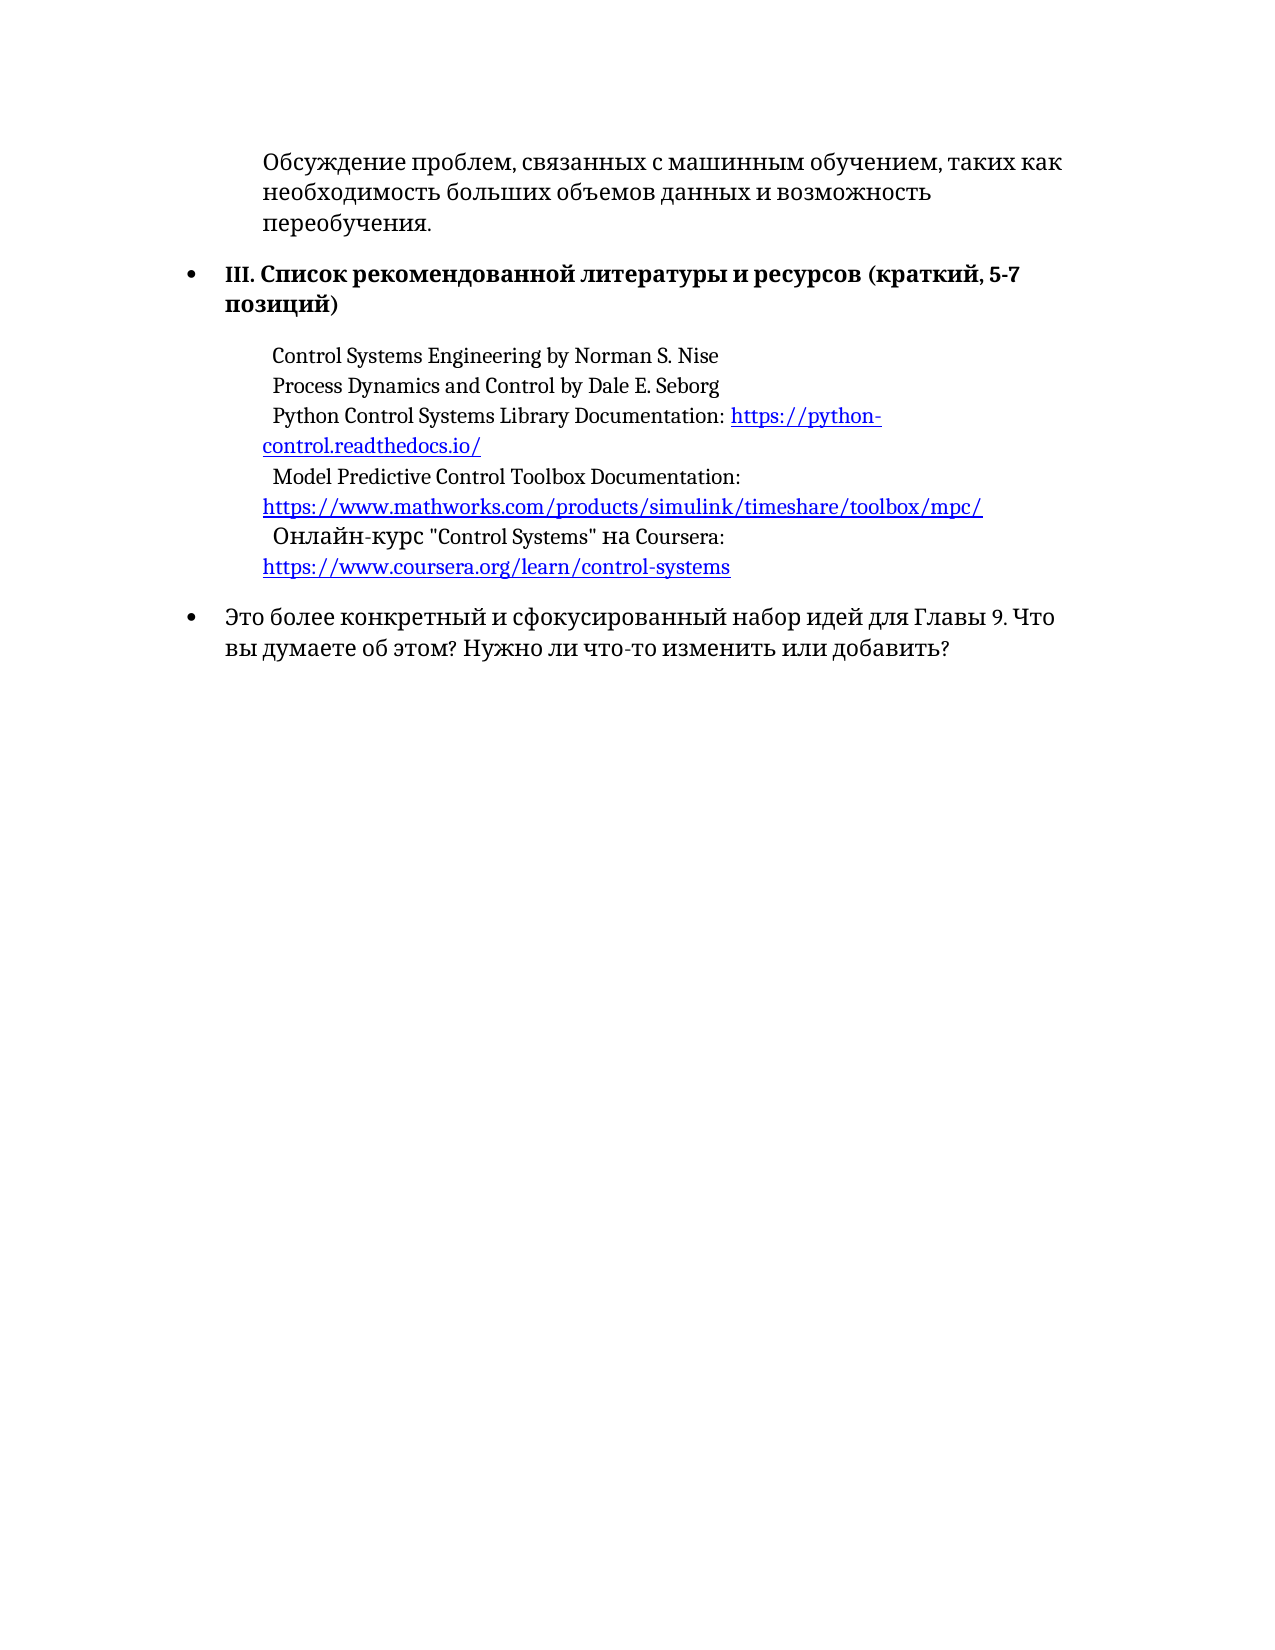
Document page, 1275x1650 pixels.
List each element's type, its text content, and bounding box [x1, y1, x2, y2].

list Python Control Systems Library Documentation: https://python-control.readthedocs.io/ [262, 403, 1087, 460]
list Онлайн-курс "Control Systems" на Coursera: https://www.coursera.org/learn/control-systems [262, 524, 1087, 581]
list Process Dynamics and Control by Dale E. Seborg [262, 373, 1087, 399]
list III. Список рекомендованной литературы и ресурсов (краткий, 5-7 позиций) [187, 261, 1087, 318]
list Обсуждение проблем, связанных с машинным обучением, таких как необходимость больших объемов данных и возможность переобучения. [262, 150, 1087, 237]
list Это более конкретный и сфокусированный набор идей для Главы 9. Что вы думаете об этом? Нужно ли что-то изменить или добавить? [187, 605, 1087, 662]
list Control Systems Engineering by Norman S. Nise [262, 343, 1087, 369]
list Model Predictive Control Toolbox Documentation: https://www.mathworks.com/products/simulink/timeshare/toolbox/mpc/ [262, 463, 1087, 520]
